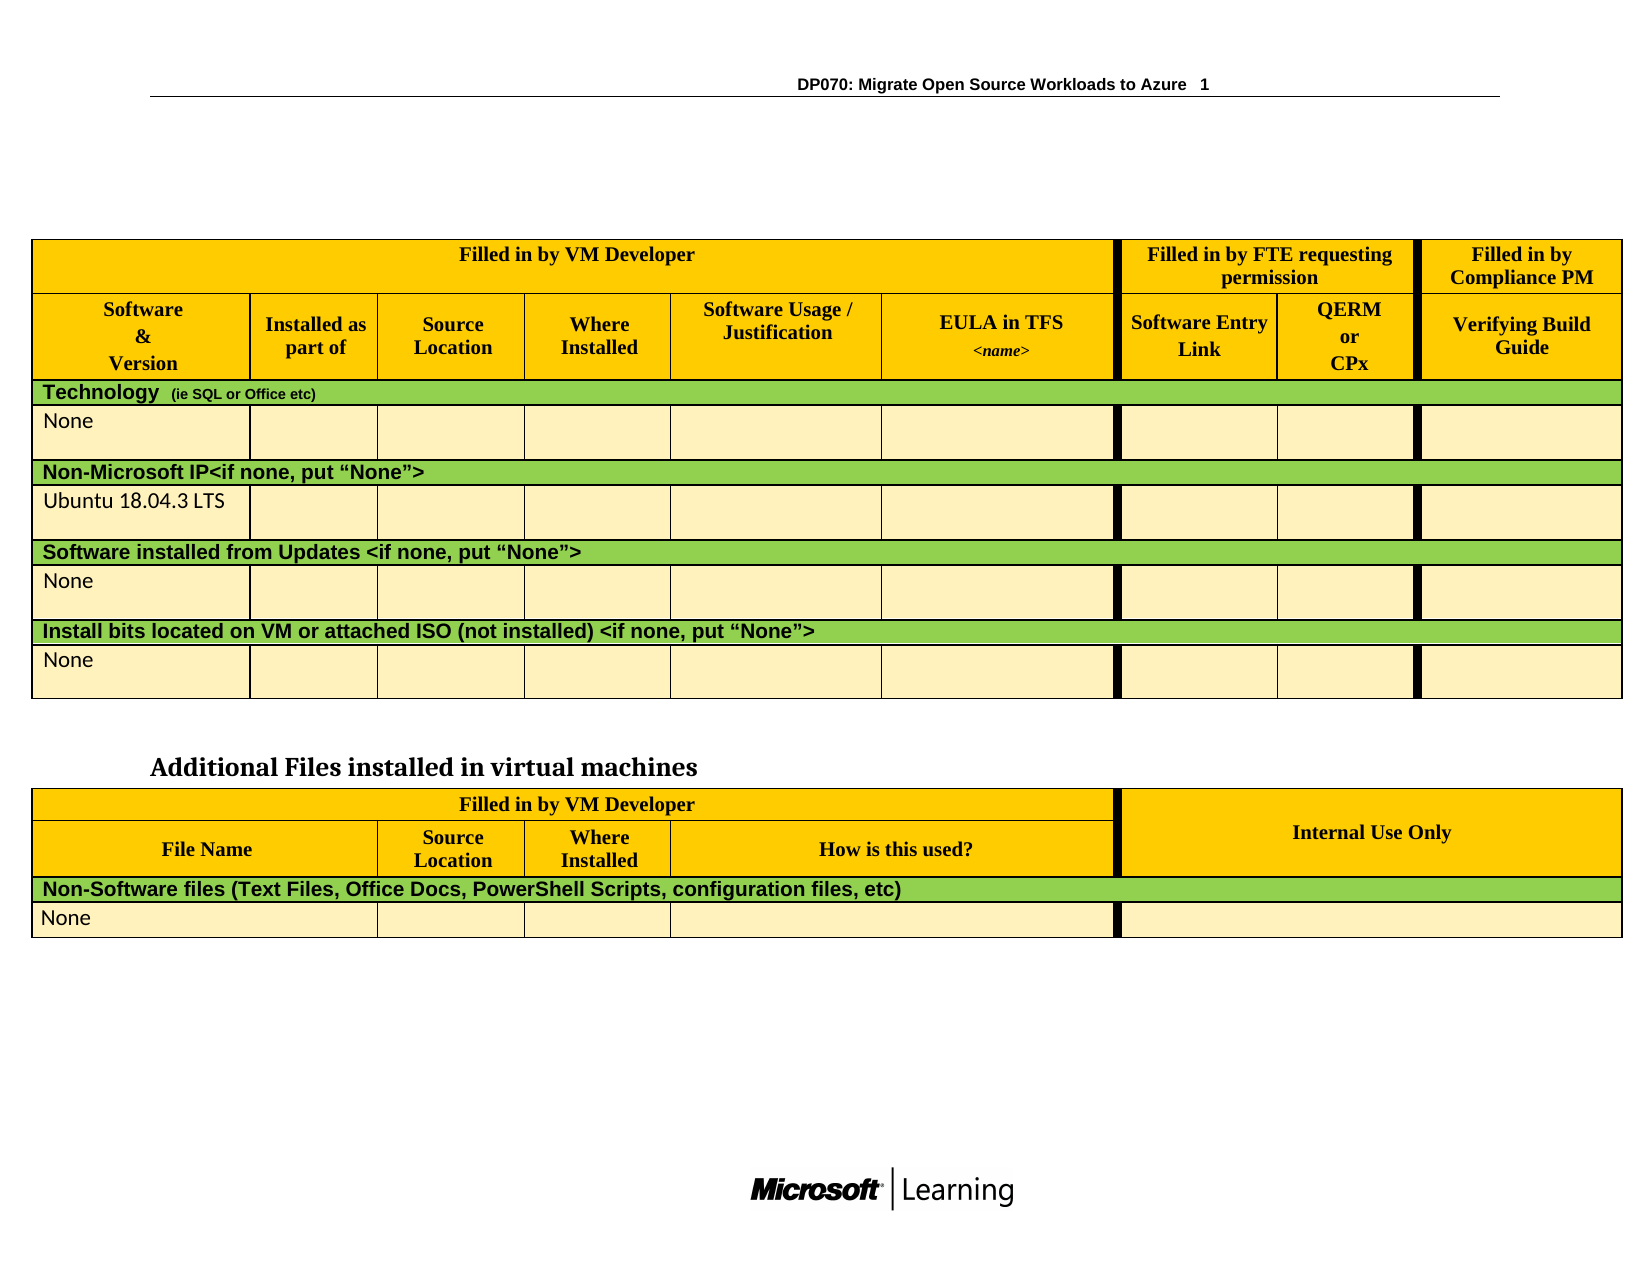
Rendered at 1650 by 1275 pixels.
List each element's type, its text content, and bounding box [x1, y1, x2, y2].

table_cell [525, 566, 670, 618]
subtitle Additional Files installed in virtual machines [150, 752, 1500, 783]
table_cell [1422, 646, 1621, 698]
table_cell None [33, 903, 377, 937]
table_cell Software & Version [33, 294, 249, 379]
table_cell [882, 566, 1113, 618]
table_header Filled in by VM Developer [33, 240, 1113, 293]
table_cell How is this used? [671, 821, 1113, 876]
table_cell Install bits located on VM or attached ISO (not installed) <if none, put “None”> [33, 621, 1621, 643]
table_cell [525, 406, 670, 459]
table_cell Verifying Build Guide [1422, 294, 1621, 379]
table_cell Installed as part of [251, 294, 377, 379]
table_cell [671, 903, 1113, 937]
table_cell Ubuntu 18.04.3 LTS [33, 486, 249, 539]
table_cell [378, 406, 524, 459]
table_cell [378, 486, 524, 539]
table_cell [378, 566, 524, 618]
table_cell [1278, 406, 1413, 459]
table_cell [1278, 646, 1413, 698]
table_cell [671, 406, 881, 459]
table_cell QERM or CPx [1278, 294, 1413, 379]
table_cell [378, 903, 524, 937]
table_cell [251, 406, 377, 459]
table_cell Software Usage / Justification [671, 294, 881, 379]
table_cell Technology (ie SQL or Office etc) [33, 381, 1621, 404]
table_cell Source Location [378, 294, 524, 379]
table_cell Software Entry Link [1122, 294, 1276, 379]
table_cell [671, 486, 881, 539]
table_cell [671, 566, 881, 618]
table_cell [1422, 486, 1621, 539]
table_cell [1122, 406, 1277, 459]
table_cell None [33, 406, 249, 459]
table_cell [1122, 566, 1277, 618]
table_header Filled in by Compliance PM [1422, 240, 1621, 293]
table_cell [525, 486, 670, 539]
table_cell [1122, 486, 1277, 539]
table_cell Source Location [378, 821, 524, 876]
table_cell [1278, 566, 1413, 618]
table_header Filled in by FTE requesting permission [1122, 240, 1413, 293]
table_cell [1422, 406, 1621, 459]
table_cell [251, 486, 377, 539]
table_cell [882, 486, 1113, 539]
table_cell [1422, 566, 1621, 618]
table_cell None [33, 566, 249, 618]
table_cell [251, 566, 377, 618]
table_cell [378, 646, 524, 698]
table_cell Non-Software files (Text Files, Office Docs, PowerShell Scripts, configuration files, etc) [33, 878, 1621, 901]
table_cell [882, 406, 1113, 459]
table_cell [882, 646, 1113, 698]
table_header Filled in by VM Developer [33, 789, 1113, 820]
table_cell [1122, 646, 1277, 698]
table_cell None [33, 646, 249, 698]
table_cell Where Installed [525, 821, 670, 876]
table_cell Where Installed [525, 294, 670, 379]
table_cell File Name [33, 821, 377, 876]
table_cell Software installed from Updates <if none, put “None”> [33, 541, 1621, 564]
table_header Internal Use Only [1122, 789, 1621, 876]
table_cell [251, 646, 377, 698]
table_cell [525, 646, 670, 698]
table_cell [525, 903, 670, 937]
table_cell EULA in TFS <name> [882, 294, 1113, 379]
table_cell [1122, 903, 1621, 937]
table_cell [1278, 486, 1413, 539]
table_cell Non-Microsoft IP (such as OSS-3rd Party) <if none, put “None”> [33, 461, 1621, 484]
table_cell [671, 646, 881, 698]
